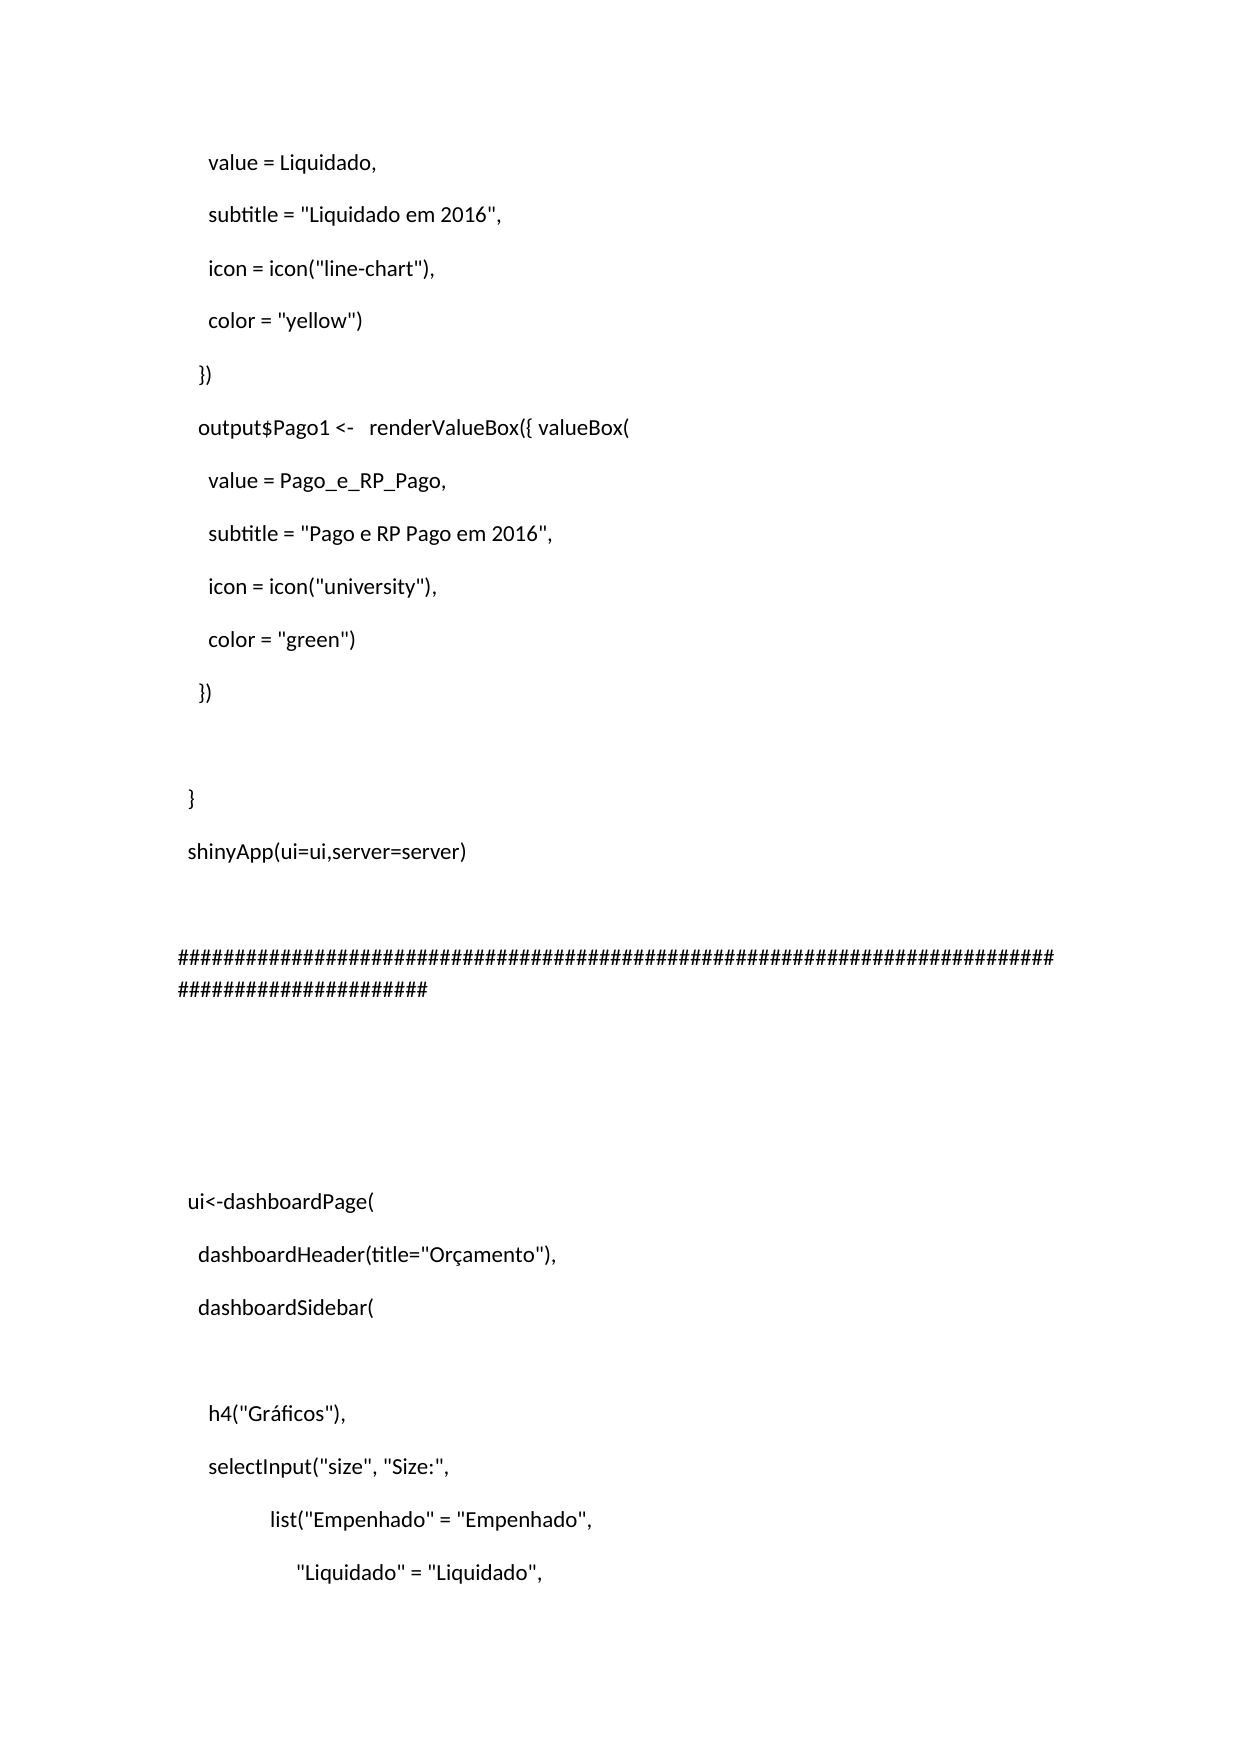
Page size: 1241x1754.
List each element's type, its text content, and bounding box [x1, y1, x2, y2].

text h4("Gráficos"), [177, 1399, 1063, 1427]
text icon = icon("line-chart"), [177, 254, 1063, 282]
text ui<-dashboardPage( [177, 1187, 1063, 1215]
text dashboardSidebar( [177, 1293, 1063, 1321]
text dashboardHeader(title="Orçamento"), [177, 1240, 1063, 1268]
text output$Pago1 <- renderValueBox({ valueBox( [177, 413, 1063, 441]
text icon = icon("university"), [177, 572, 1063, 600]
text list("Empenhado" = "Empenhado", [177, 1505, 1063, 1533]
text value = Pago_e_RP_Pago, [177, 466, 1063, 494]
text "Liquidado" = "Liquidado", [177, 1558, 1063, 1586]
text } [177, 784, 1063, 812]
text ################################################################################################### [177, 943, 1063, 1003]
text value = Liquidado, [177, 148, 1063, 176]
text color = "yellow") [177, 307, 1063, 335]
text color = "green") [177, 625, 1063, 653]
text shinyApp(ui=ui,server=server) [177, 837, 1063, 865]
text }) [177, 360, 1063, 388]
text subtitle = "Liquidado em 2016", [177, 201, 1063, 229]
text selectInput("size", "Size:", [177, 1452, 1063, 1480]
text }) [177, 678, 1063, 706]
text subtitle = "Pago e RP Pago em 2016", [177, 519, 1063, 547]
